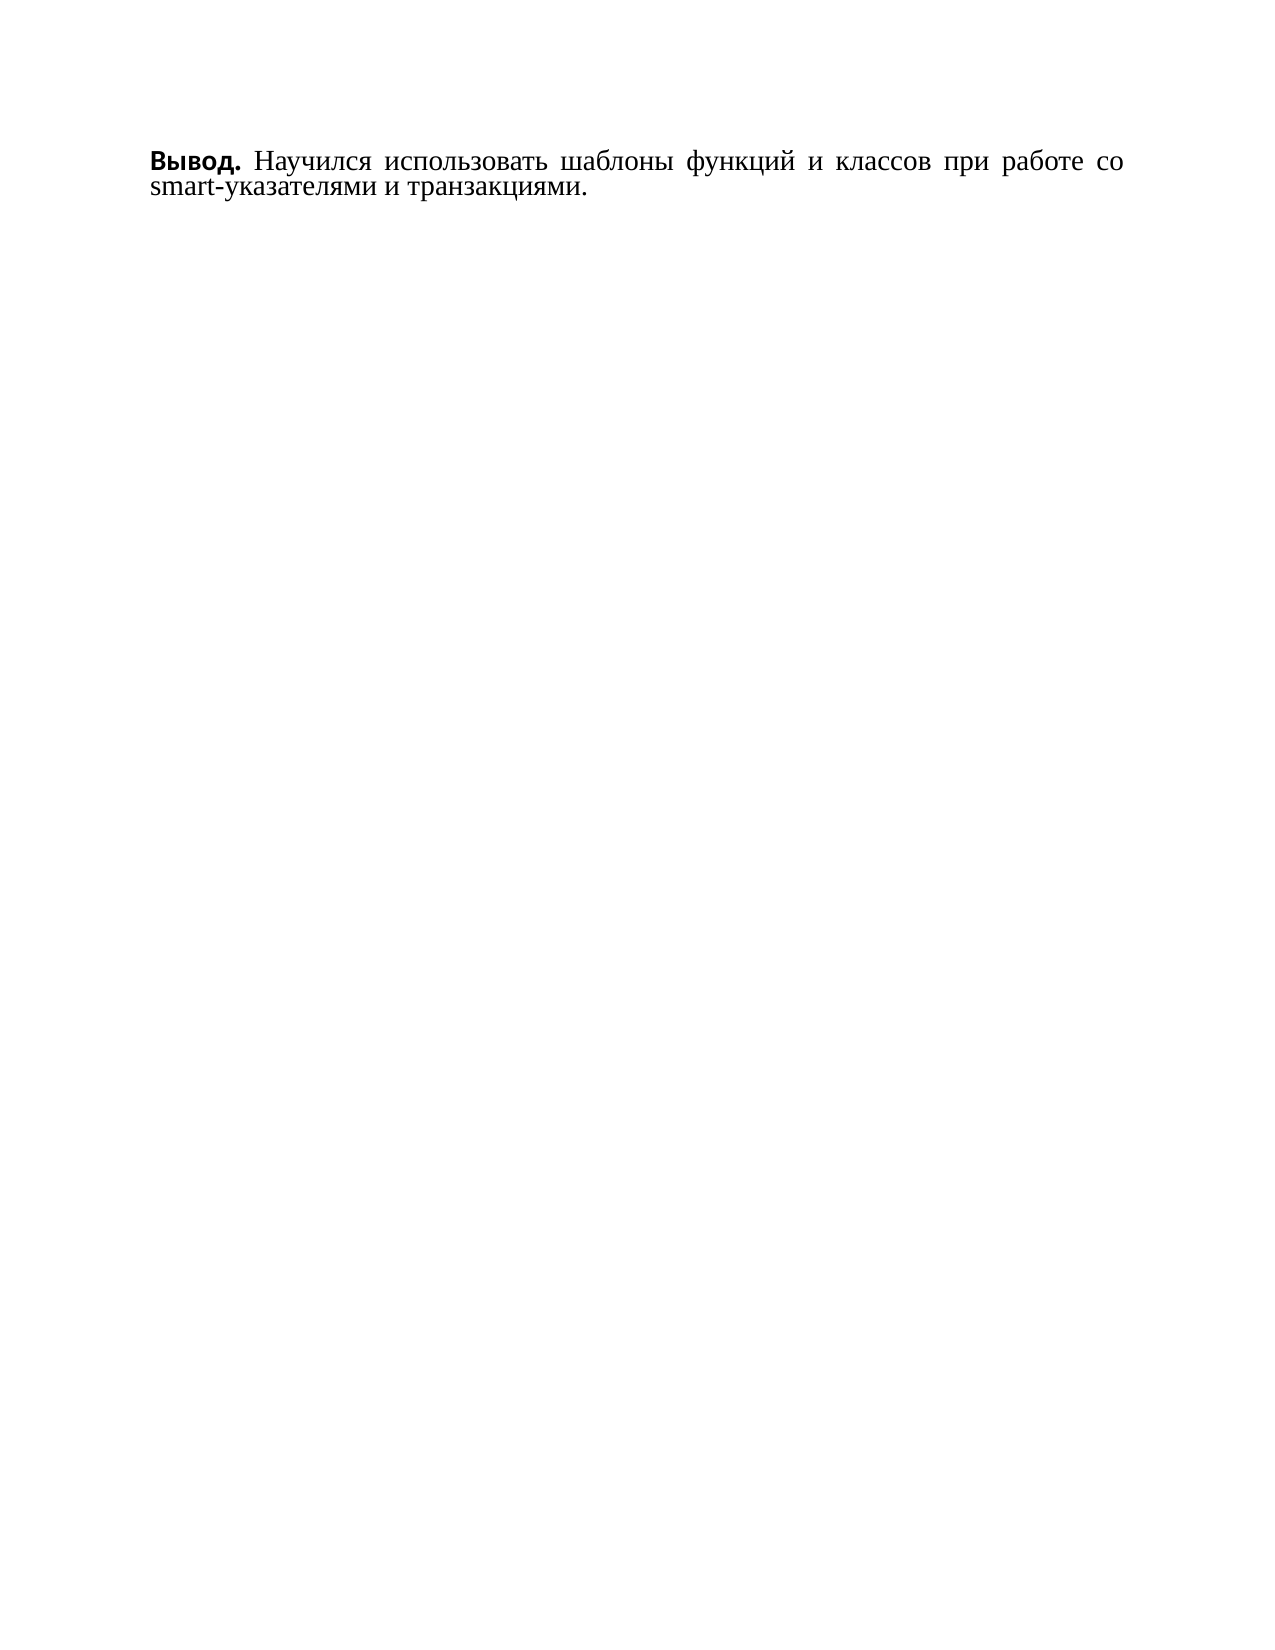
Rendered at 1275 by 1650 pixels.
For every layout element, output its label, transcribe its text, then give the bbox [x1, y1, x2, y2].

text Вывод. Научился использовать шаблоны функций и классов при работе со smart-указателями и транзакциями. [150, 150, 1125, 200]
